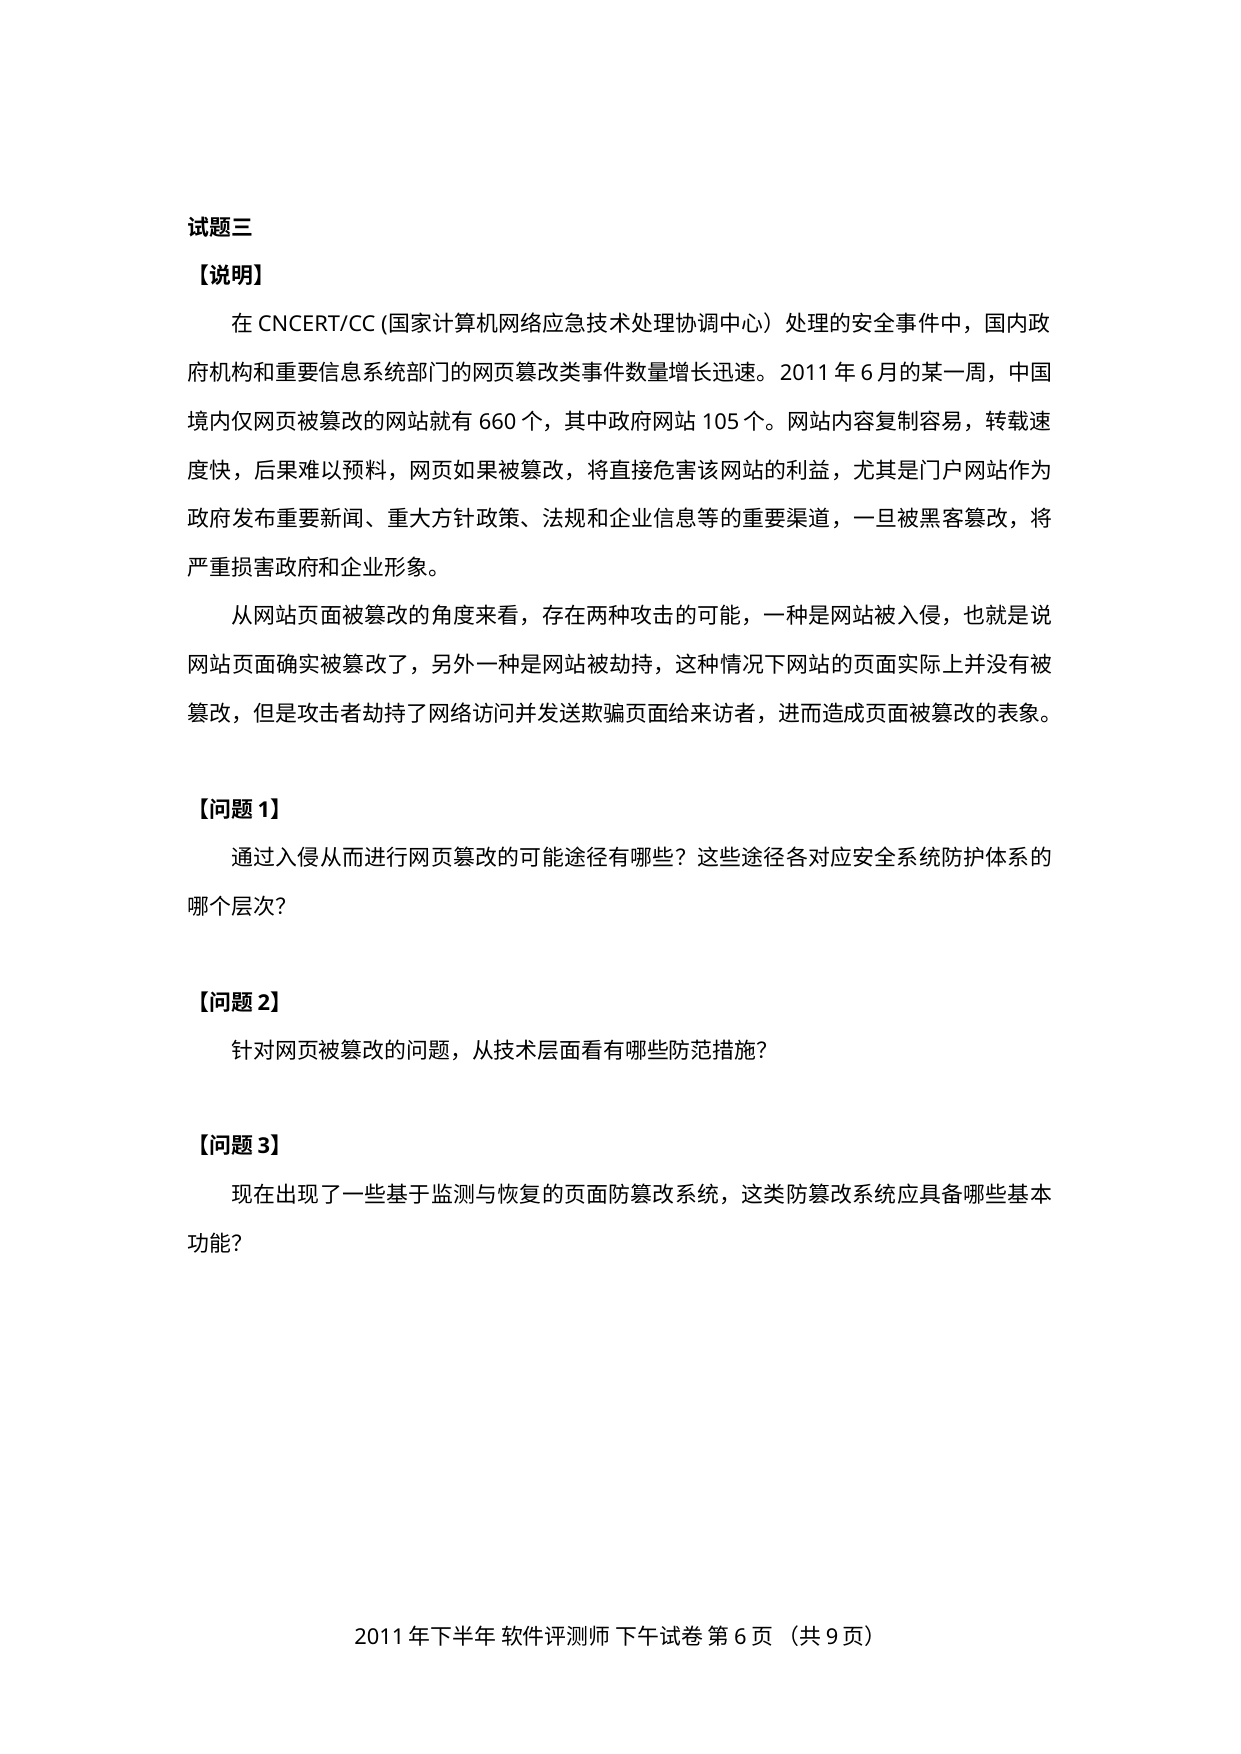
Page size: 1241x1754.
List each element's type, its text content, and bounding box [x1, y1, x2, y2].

text 从网站页面被篡改的角度来看，存在两种攻击的可能，一种是网站被入侵，也就是说网站页面确实被篡改了，另外一种是网站被劫持，这种情况下网站的页面实际上并没有被篡改，但是攻击者劫持了网络访问并发送欺骗页面给来访者，进而造成页面被篡改的表象。 [187, 598, 1053, 728]
text 【问题2】 [187, 984, 1053, 1017]
text 试题三 [187, 209, 1053, 242]
text 通过入侵从而进行网页篡改的可能途径有哪些？这些途径各对应安全系统防护体系的哪个层次？ [187, 840, 1053, 921]
text 针对网页被篡改的问题，从技术层面看有哪些防范措施？ [187, 1032, 1053, 1065]
text 在CNCERT/CC (国家计算机网络应急技术处理协调中心）处理的安全事件中，国内政府机构和重要信息系统部门的网页篡改类事件数量增长迅速。2011年6月的某一周，中国境内仅网页被篡改的网站就有660个，其中政府网站105个。网站内容复制容易，转载速度快，后果难以预料，网页如果被篡改，将直接危害该网站的利益，尤其是门户网站作为政府发布重要新闻、重大方针政策、法规和企业信息等的重要渠道，一旦被黑客篡改，将严重损害政府和企业形象。 [187, 306, 1053, 582]
text 【问题3】 [187, 1128, 1053, 1161]
text 现在出现了一些基于监测与恢复的页面防篡改系统，这类防篡改系统应具备哪些基本功能？ [187, 1177, 1053, 1258]
text 【说明】 [187, 258, 1053, 290]
text 【问题1】 [187, 791, 1053, 824]
